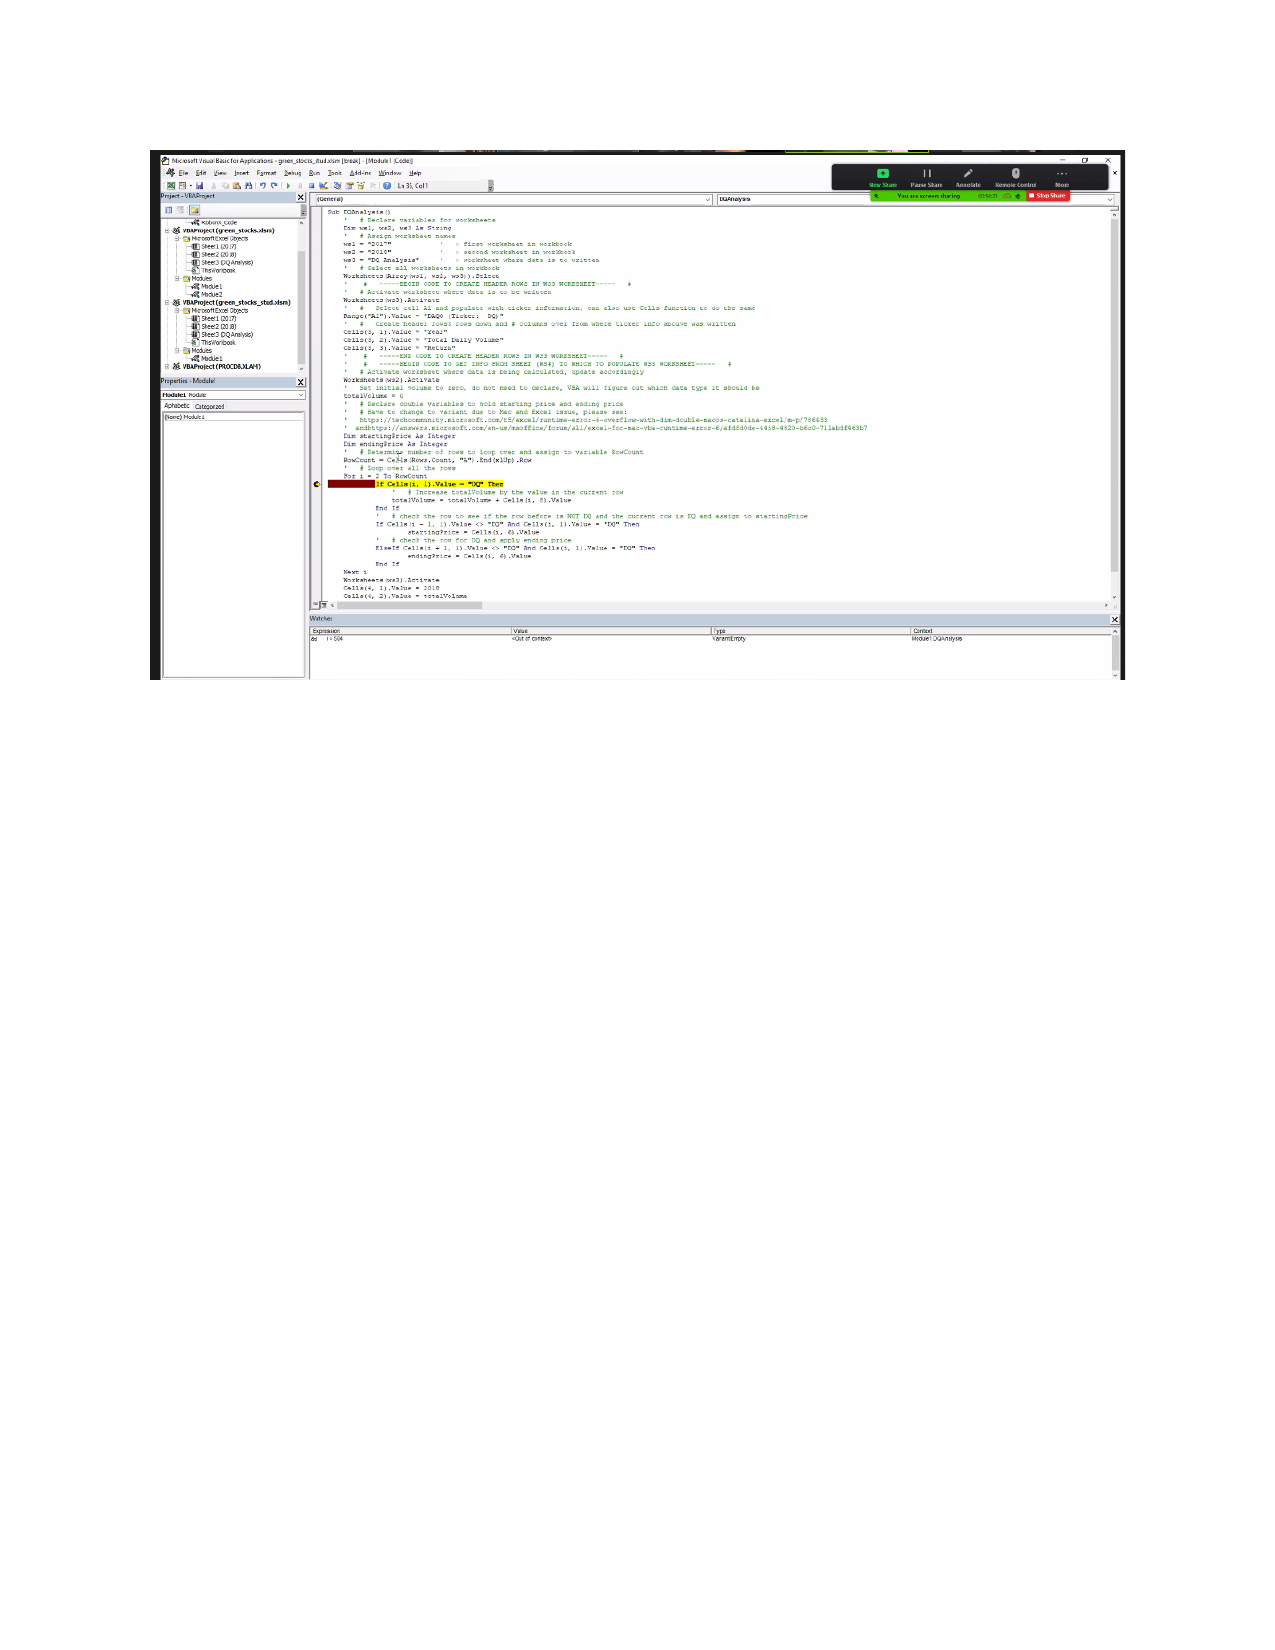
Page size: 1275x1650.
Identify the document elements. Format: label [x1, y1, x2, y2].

picture [150, 150, 1125, 680]
